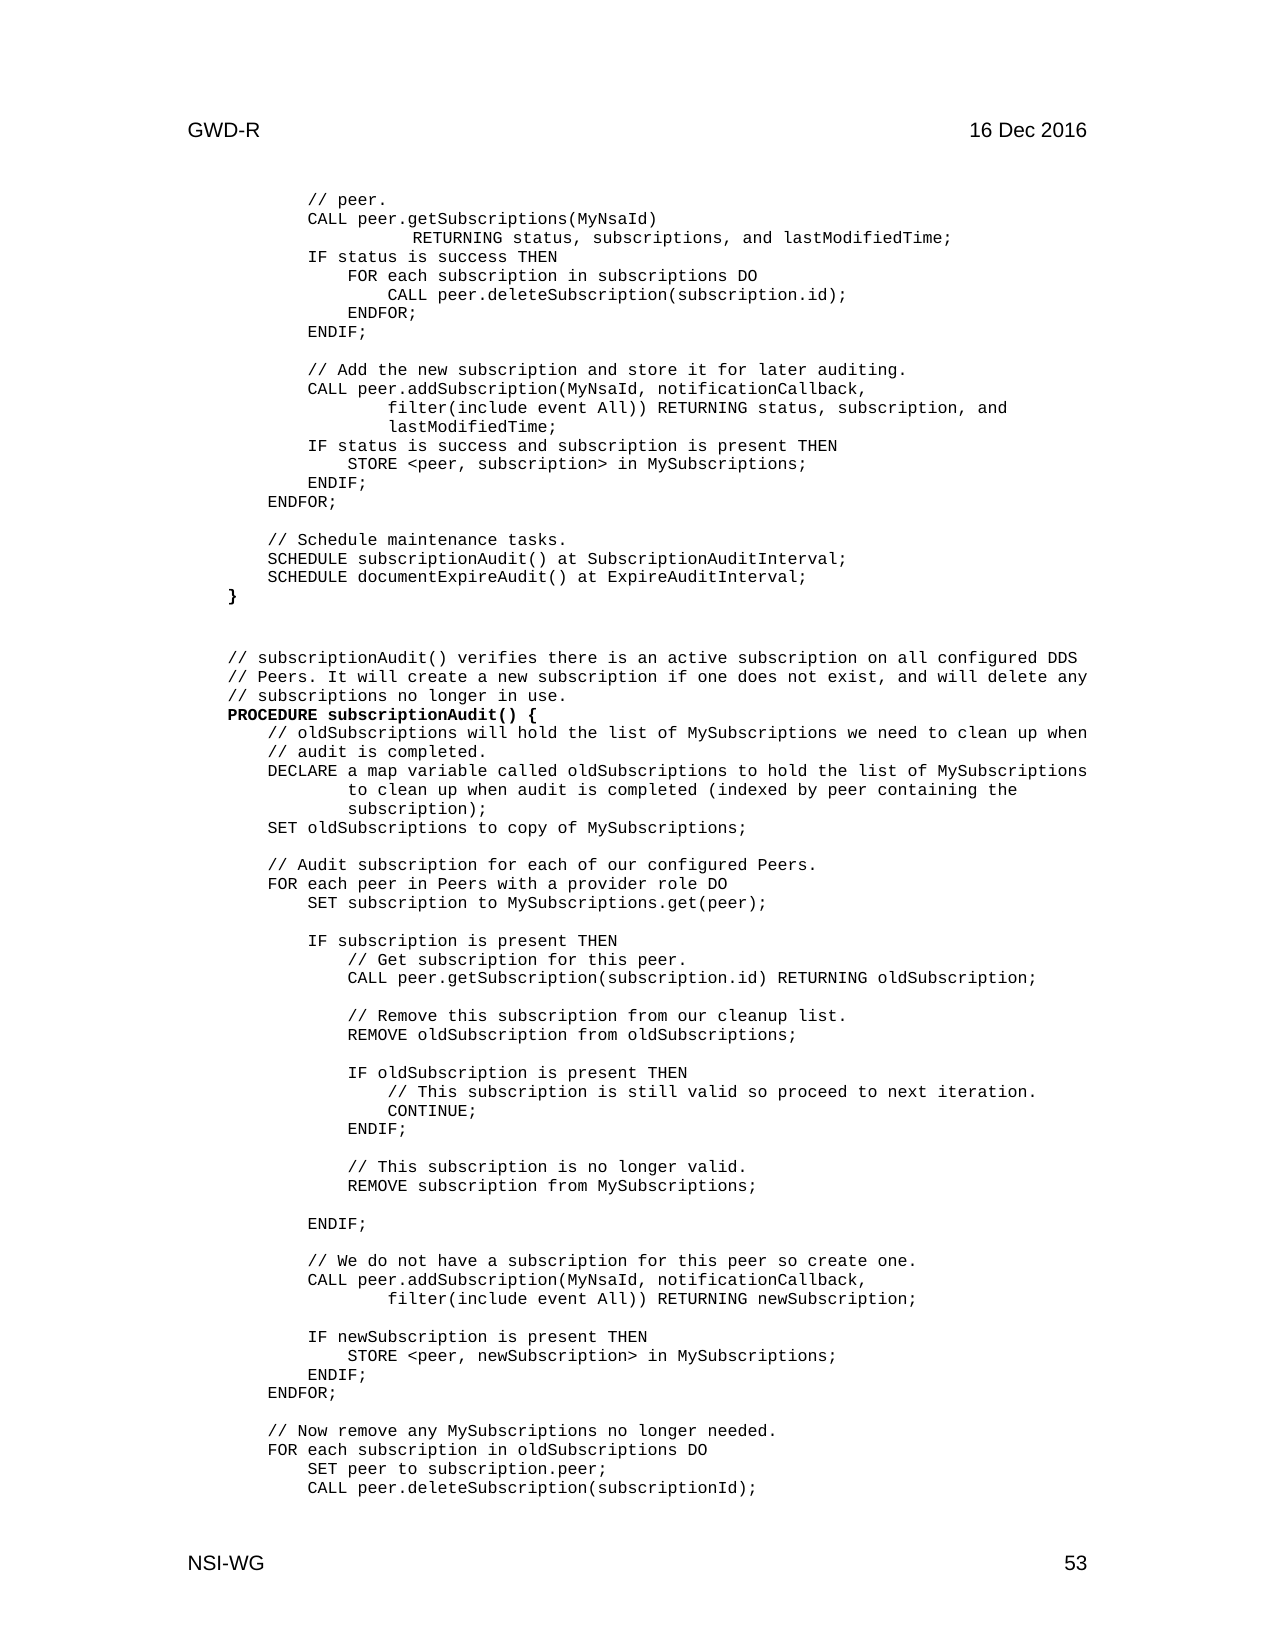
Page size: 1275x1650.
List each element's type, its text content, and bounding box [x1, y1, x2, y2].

text FOR each subscription in oldSubscriptions DO [187, 1441, 1088, 1460]
text ENDIF; [187, 475, 1088, 494]
text CALL peer.addSubscription(MyNsaId, notificationCallback, [187, 1272, 1088, 1291]
text } [187, 588, 1088, 607]
text SET oldSubscriptions to copy of MySubscriptions; [187, 819, 1088, 838]
text lastModifiedTime; [187, 418, 1088, 437]
text ENDFOR; [187, 1385, 1088, 1404]
text // We do not have a subscription for this peer so create one. [187, 1253, 1088, 1272]
text CONTINUE; [187, 1102, 1088, 1121]
text ENDFOR; [187, 494, 1088, 512]
text ENDIF; [187, 1121, 1088, 1140]
text // oldSubscriptions will hold the list of MySubscriptions we need to clean up when [187, 725, 1088, 744]
text filter(include event All)) RETURNING newSubscription; [187, 1291, 1088, 1309]
text // peer. [187, 192, 1088, 211]
text // Schedule maintenance tasks. [187, 531, 1088, 550]
text ENDFOR; [187, 305, 1088, 324]
text IF status is success and subscription is present THEN [187, 437, 1088, 456]
text FOR each subscription in subscriptions DO [187, 267, 1088, 286]
text // Add the new subscription and store it for later auditing. [187, 362, 1088, 381]
text CALL peer.deleteSubscription(subscription.id); [187, 286, 1088, 305]
text FOR each peer in Peers with a provider role DO [187, 876, 1088, 895]
text IF status is success THEN [187, 248, 1088, 267]
text STORE <peer, subscription> in MySubscriptions; [187, 456, 1088, 475]
text RETURNING status, subscriptions, and lastModifiedTime; [412, 230, 1088, 248]
text PROCEDURE subscriptionAudit() { [187, 706, 1088, 725]
text // subscriptions no longer in use. [187, 687, 1088, 706]
text // This subscription is no longer valid. [187, 1159, 1088, 1177]
text CALL peer.deleteSubscription(subscriptionId); [187, 1479, 1088, 1498]
text CALL peer.getSubscription(subscription.id) RETURNING oldSubscription; [187, 970, 1088, 989]
text filter(include event All)) RETURNING status, subscription, and [187, 399, 1088, 418]
text subscription); [187, 800, 1088, 819]
text // subscriptionAudit() verifies there is an active subscription on all configured DDS [187, 649, 1088, 668]
text REMOVE oldSubscription from oldSubscriptions; [187, 1027, 1088, 1046]
text to clean up when audit is completed (indexed by peer containing the [187, 782, 1088, 800]
text SCHEDULE documentExpireAudit() at ExpireAuditInterval; [187, 569, 1088, 588]
text ENDIF; [187, 1366, 1088, 1385]
text // Remove this subscription from our cleanup list. [187, 1008, 1088, 1027]
text IF newSubscription is present THEN [187, 1328, 1088, 1347]
text // This subscription is still valid so proceed to next iteration. [187, 1083, 1088, 1102]
text // Audit subscription for each of our configured Peers. [187, 857, 1088, 876]
text // Get subscription for this peer. [187, 951, 1088, 970]
text SET subscription to MySubscriptions.get(peer); [187, 895, 1088, 913]
text ENDIF; [187, 1215, 1088, 1234]
text IF subscription is present THEN [187, 932, 1088, 951]
text DECLARE a map variable called oldSubscriptions to hold the list of MySubscriptions [187, 763, 1088, 782]
text REMOVE subscription from MySubscriptions; [187, 1177, 1088, 1196]
text IF oldSubscription is present THEN [187, 1064, 1088, 1083]
text // Now remove any MySubscriptions no longer needed. [187, 1423, 1088, 1441]
text // Peers. It will create a new subscription if one does not exist, and will delete any [187, 668, 1088, 687]
text SCHEDULE subscriptionAudit() at SubscriptionAuditInterval; [187, 550, 1088, 569]
text SET peer to subscription.peer; [187, 1460, 1088, 1479]
text // audit is completed. [187, 744, 1088, 763]
text STORE <peer, newSubscription> in MySubscriptions; [187, 1347, 1088, 1366]
text CALL peer.getSubscriptions(MyNsaId) [187, 211, 1088, 230]
text ENDIF; [187, 324, 1088, 343]
text CALL peer.addSubscription(MyNsaId, notificationCallback, [187, 381, 1088, 399]
